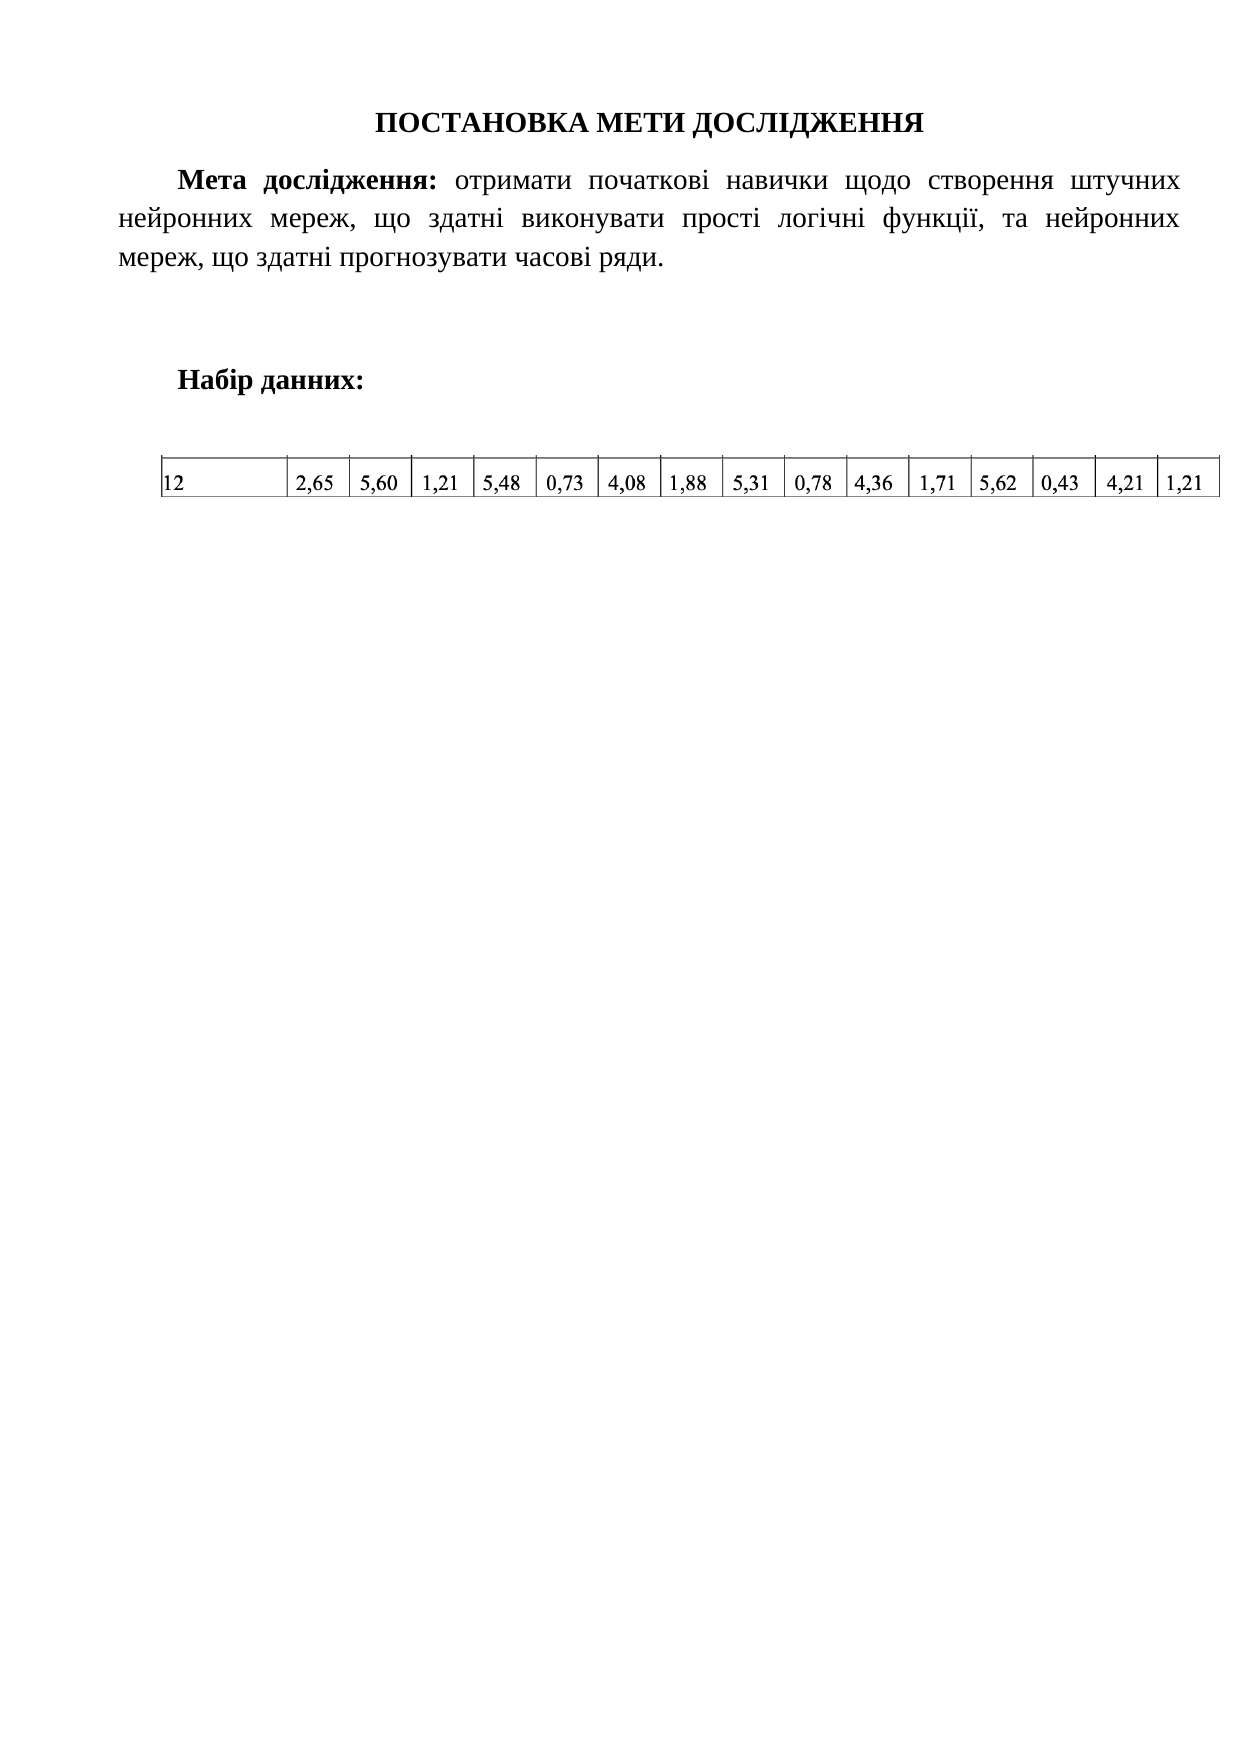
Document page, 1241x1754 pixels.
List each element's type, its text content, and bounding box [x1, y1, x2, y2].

picture [158, 455, 1222, 497]
text ПОСТАНОВКА МЕТИ ДОСЛІДЖЕННЯ [118, 105, 1181, 139]
text Мета дослідження: отримати початкові навички щодо створення штучних нейронних мереж, що здатні виконувати прості логічні функції, та нейронних мереж, що здатні прогнозувати часові ряди. [118, 162, 1181, 272]
text Набір данних: [118, 362, 1181, 395]
